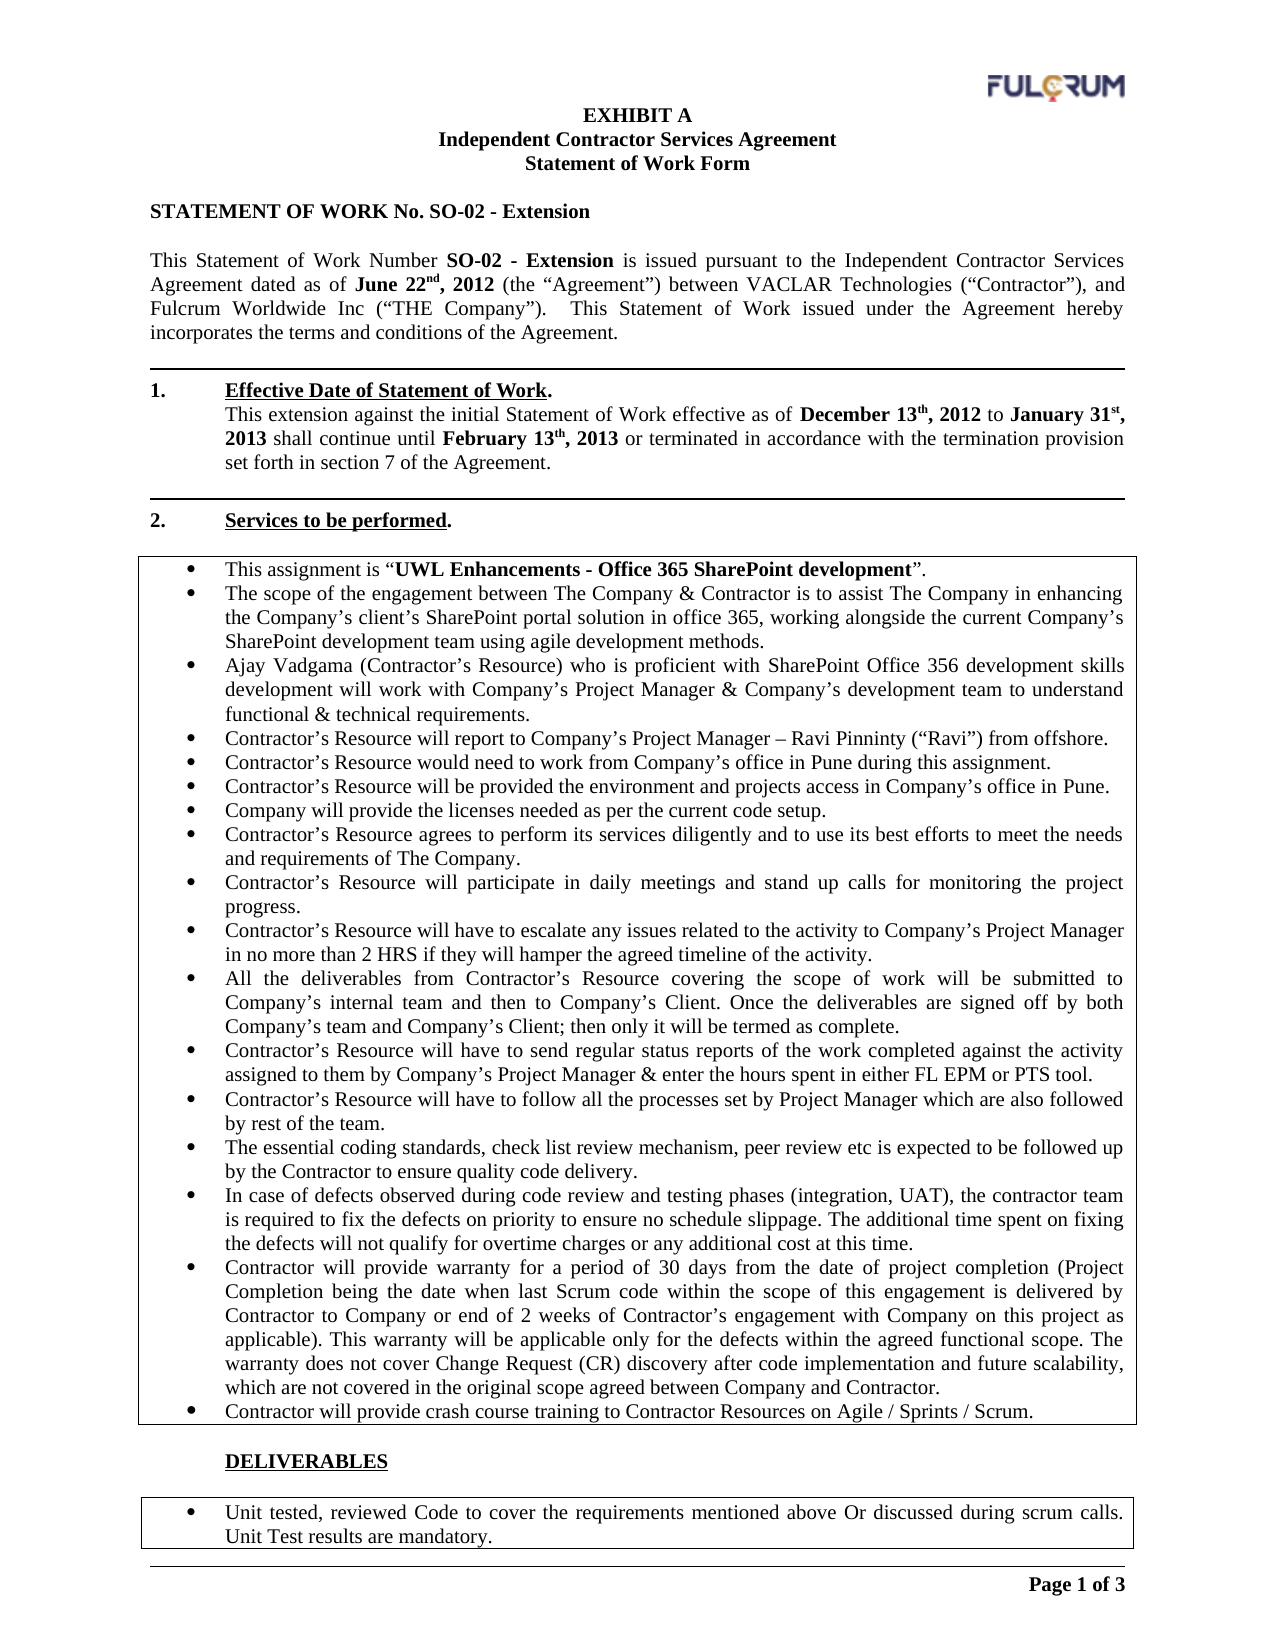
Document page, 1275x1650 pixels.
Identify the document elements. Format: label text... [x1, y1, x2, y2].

subtitle This extension against the initial Statement of Work effective as of December 13th, 2012 to January 31st, 2013 shall continue until February 13th, 2013 or terminated in accordance with the termination provision set forth in section 7 of the Agreement. [225, 402, 1125, 474]
text STATEMENT OF WORK No. SO-02 - Extension [150, 199, 1125, 223]
text This Statement of Work Number SO-02 - Extension is issued pursuant to the Independent Contractor Services Agreement dated as of June 22nd, 2012 (the “Agreement”) between VACLAR Technologies (“Contractor”), and Fulcrum Worldwide Inc (“THE Company”). This Statement of Work issued under the Agreement hereby incorporates the terms and conditions of the Agreement. [150, 247, 1125, 344]
text Independent Contractor Services Agreement [150, 127, 1125, 151]
text Statement of Work Form [150, 151, 1125, 175]
picture [987, 75, 1125, 102]
subtitle Effective Date of Statement of Work. [150, 370, 1125, 402]
subtitle Services to be performed. [150, 500, 1125, 532]
list Unit tested, reviewed Code to cover the requirements mentioned above Or discussed during scrum calls. Unit Test results are mandatory. [142, 1498, 1133, 1548]
table_header This assignment is “UWL Enhancements - Office 365 SharePoint development”. The scope of the engagement between The Company & Contractor is to assist The Company in enhancing the Company’s client’s SharePoint portal solution in office 365, working alongside the current Company’s SharePoint development team using agile development methods. Ajay Vadgama (Contractor’s Resource) who is proficient with SharePoint Office 356 development skills development will work with Company’s Project Manager & Company’s development team to understand functional & technical requirements. Contractor’s Resource will report to Company’s Project Manager – Ravi Pinninty (“Ravi”) from offshore. Contractor’s Resource would need to work from Company’s office in Pune during this assignment. Contractor’s Resource will be provided the environment and projects access in Company’s office in Pune. Company will provide the licenses needed as per the current code setup. Contractor’s Resource agrees to perform its services diligently and to use its best efforts to meet the needs and requirements of The Company. Contractor’s Resource will participate in daily meetings and stand up calls for monitoring the project progress. Contractor’s Resource will have to escalate any issues related to the activity to Company’s Project Manager in no more than 2 HRS if they will hamper the agreed timeline of the activity. All the deliverables from Contractor’s Resource covering the scope of work will be submitted to Company’s internal team and then to Company’s Client. Once the deliverables are signed off by both Company’s team and Company’s Client; then only it will be termed as complete. Contractor’s Resource will have to send regular status reports of the work completed against the activity assigned to them by Company’s Project Manager & enter the hours spent in either FL EPM or PTS tool. Contractor’s Resource will have to follow all the processes set by Project Manager which are also followed by rest of the team. The essential coding standards, check list review mechanism, peer review etc is expected to be followed up by the Contractor to ensure quality code delivery. In case of defects observed during code review and testing phases (integration, UAT), the contractor team is required to fix the defects on priority to ensure no schedule slippage. The additional time spent on fixing the defects will not qualify for overtime charges or any additional cost at this time. Contractor will provide warranty for a period of 30 days from the date of project completion (Project Completion being the date when last Scrum code within the scope of this engagement is delivered by Contractor to Company or end of 2 weeks of Contractor’s engagement with Company on this project as applicable). This warranty will be applicable only for the defects within the agreed functional scope. The warranty does not cover Change Request (CR) discovery after code implementation and future scalability, which are not covered in the original scope agreed between Company and Contractor. Contractor will provide crash course training to Contractor Resources on Agile / Sprints / Scrum. [139, 557, 1136, 1424]
subtitle DELIVERABLES [225, 1449, 1125, 1473]
text EXHIBIT A [150, 103, 1125, 127]
